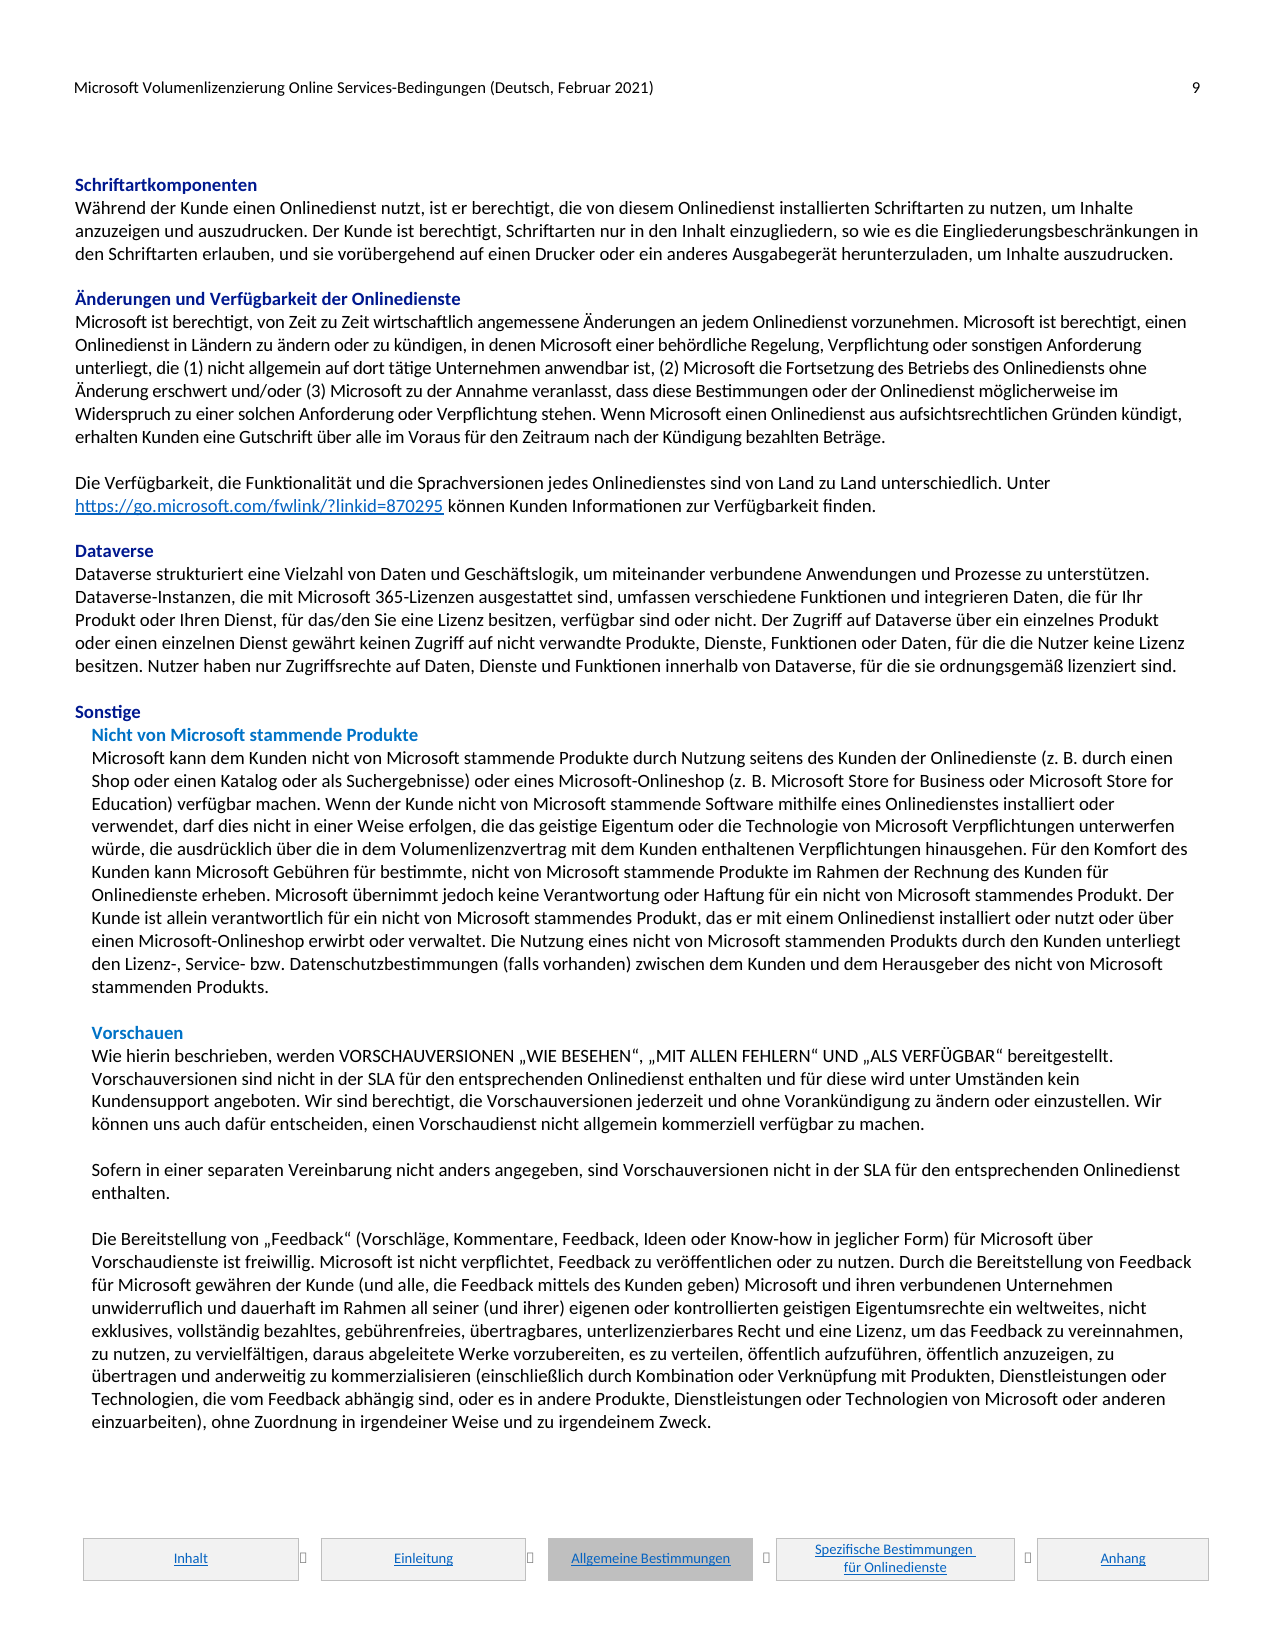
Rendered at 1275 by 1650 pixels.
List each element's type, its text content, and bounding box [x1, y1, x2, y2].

list Sofern in einer separaten Vereinbarung nicht anders angegeben, sind Vorschauversionen nicht in der SLA für den entsprechenden Onlinedienst enthalten. [91, 1158, 1200, 1204]
list Während der Kunde einen Onlinedienst nutzt, ist er berechtigt, die von diesem Onlinedienst installierten Schriftarten zu nutzen, um Inhalte anzuzeigen und auszudrucken. Der Kunde ist berechtigt, Schriftarten nur in den Inhalt einzugliedern, so wie es die Eingliederungsbeschränkungen in den Schriftarten erlauben, und sie vorübergehend auf einen Drucker oder ein anderes Ausgabegerät herunterzuladen, um Inhalte auszudrucken. [75, 196, 1200, 264]
list Microsoft kann dem Kunden nicht von Microsoft stammende Produkte durch Nutzung seitens des Kunden der Onlinedienste (z. B. durch einen Shop oder einen Katalog oder als Suchergebnisse) oder eines Microsoft-Onlineshop (z. B. Microsoft Store for Business oder Microsoft Store for Education) verfügbar machen. Wenn der Kunde nicht von Microsoft stammende Software mithilfe eines Onlinedienstes installiert oder verwendet, darf dies nicht in einer Weise erfolgen, die das geistige Eigentum oder die Technologie von Microsoft Verpflichtungen unterwerfen würde, die ausdrücklich über die in dem Volumenlizenzvertrag mit dem Kunden enthaltenen Verpflichtungen hinausgehen. Für den Komfort des Kunden kann Microsoft Gebühren für bestimmte, nicht von Microsoft stammende Produkte im Rahmen der Rechnung des Kunden für Onlinedienste erheben. Microsoft übernimmt jedoch keine Verantwortung oder Haftung für ein nicht von Microsoft stammendes Produkt. Der Kunde ist allein verantwortlich für ein nicht von Microsoft stammendes Produkt, das er mit einem Onlinedienst installiert oder nutzt oder über einen Microsoft-Onlineshop erwirbt oder verwaltet. Die Nutzung eines nicht von Microsoft stammenden Produkts durch den Kunden unterliegt den Lizenz-, Service- bzw. Datenschutzbestimmungen (falls vorhanden) zwischen dem Kunden und dem Herausgeber des nicht von Microsoft stammenden Produkts. [91, 746, 1200, 998]
subtitle Sonstige [75, 700, 1200, 723]
list Nicht von Microsoft stammende Produkte [91, 723, 1200, 746]
list Dataverse strukturiert eine Vielzahl von Daten und Geschäftslogik, um miteinander verbundene Anwendungen und Prozesse zu unterstützen. Dataverse-Instanzen, die mit Microsoft 365-Lizenzen ausgestattet sind, umfassen verschiedene Funktionen und integrieren Daten, die für Ihr Produkt oder Ihren Dienst, für das/den Sie eine Lizenz besitzen, verfügbar sind oder nicht. Der Zugriff auf Dataverse über ein einzelnes Produkt oder einen einzelnen Dienst gewährt keinen Zugriff auf nicht verwandte Produkte, Dienste, Funktionen oder Daten, für die die Nutzer keine Lizenz besitzen. Nutzer haben nur Zugriffsrechte auf Daten, Dienste und Funktionen innerhalb von Dataverse, für die sie ordnungsgemäß lizenziert sind. [75, 562, 1200, 677]
list Microsoft ist berechtigt, von Zeit zu Zeit wirtschaftlich angemessene Änderungen an jedem Onlinedienst vorzunehmen. Microsoft ist berechtigt, einen Onlinedienst in Ländern zu ändern oder zu kündigen, in denen Microsoft einer behördliche Regelung, Verpflichtung oder sonstigen Anforderung unterliegt, die (1) nicht allgemein auf dort tätige Unternehmen anwendbar ist, (2) Microsoft die Fortsetzung des Betriebs des Onlinediensts ohne Änderung erschwert und/oder (3) Microsoft zu der Annahme veranlasst, dass diese Bestimmungen oder der Onlinedienst möglicherweise im Widerspruch zu einer solchen Anforderung oder Verpflichtung stehen. Wenn Microsoft einen Onlinedienst aus aufsichtsrechtlichen Gründen kündigt, erhalten Kunden eine Gutschrift über alle im Voraus für den Zeitraum nach der Kündigung bezahlten Beträge. [75, 310, 1200, 448]
list Vorschauen [91, 1021, 1200, 1044]
subtitle Änderungen und Verfügbarkeit der Onlinedienste [75, 287, 1200, 310]
list Die Bereitstellung von „Feedback“ (Vorschläge, Kommentare, Feedback, Ideen oder Know-how in jeglicher Form) für Microsoft über Vorschaudienste ist freiwillig. Microsoft ist nicht verpflichtet, Feedback zu veröffentlichen oder zu nutzen. Durch die Bereitstellung von Feedback für Microsoft gewähren der Kunde (und alle, die Feedback mittels des Kunden geben) Microsoft und ihren verbundenen Unternehmen unwiderruflich und dauerhaft im Rahmen all seiner (und ihrer) eigenen oder kontrollierten geistigen Eigentumsrechte ein weltweites, nicht exklusives, vollständig bezahltes, gebührenfreies, übertragbares, unterlizenzierbares Recht und eine Lizenz, um das Feedback zu vereinnahmen, zu nutzen, zu vervielfältigen, daraus abgeleitete Werke vorzubereiten, es zu verteilen, öffentlich aufzuführen, öffentlich anzuzeigen, zu übertragen und anderweitig zu kommerzialisieren (einschließlich durch Kombination oder Verknüpfung mit Produkten, Dienstleistungen oder Technologien, die vom Feedback abhängig sind, oder es in andere Produkte, Dienstleistungen oder Technologien von Microsoft oder anderen einzuarbeiten), ohne Zuordnung in irgendeiner Weise und zu irgendeinem Zweck. [91, 1227, 1200, 1433]
subtitle Schriftartkomponenten [75, 173, 1200, 196]
subtitle Dataverse [75, 539, 1200, 562]
list Die Verfügbarkeit, die Funktionalität und die Sprachversionen jedes Onlinedienstes sind von Land zu Land unterschiedlich. Unter https://go.microsoft.com/fwlink/?linkid=870295 können Kunden Informationen zur Verfügbarkeit finden. [75, 471, 1200, 517]
list Wie hierin beschrieben, werden VORSCHAUVERSIONEN „WIE BESEHEN“, „MIT ALLEN FEHLERN“ UND „ALS VERFÜGBAR“ bereitgestellt. Vorschauversionen sind nicht in der SLA für den entsprechenden Onlinedienst enthalten und für diese wird unter Umständen kein Kundensupport angeboten. Wir sind berechtigt, die Vorschauversionen jederzeit und ohne Vorankündigung zu ändern oder einzustellen. Wir können uns auch dafür entscheiden, einen Vorschaudienst nicht allgemein kommerziell verfügbar zu machen. [91, 1044, 1200, 1135]
